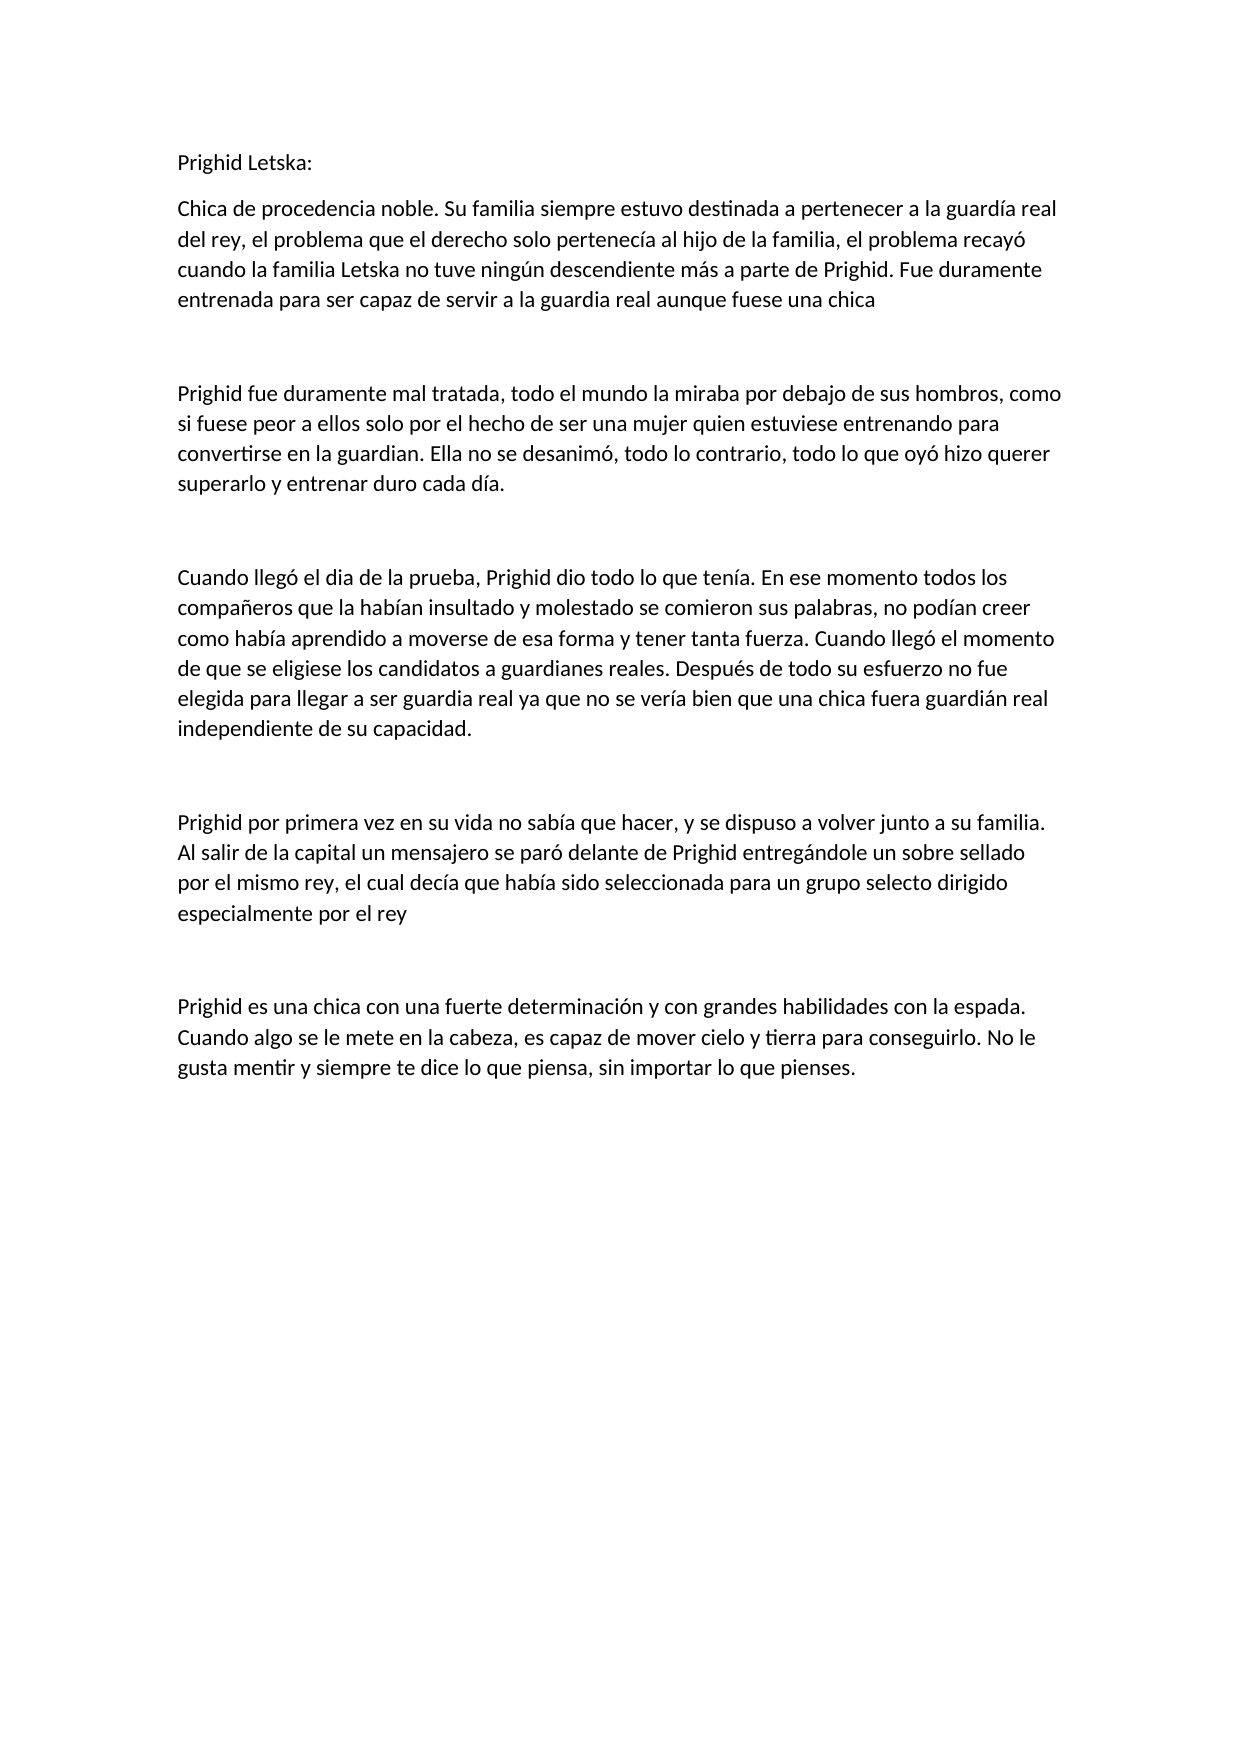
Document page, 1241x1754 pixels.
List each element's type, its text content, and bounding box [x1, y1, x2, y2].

text Chica de procedencia noble. Su familia siempre estuvo destinada a pertenecer a la guardía real del rey, el problema que el derecho solo pertenecía al hijo de la familia, el problema recayó cuando la familia Letska no tuve ningún descendiente más a parte de Prighid. Fue duramente entrenada para ser capaz de servir a la guardia real aunque fuese una chica [177, 194, 1063, 313]
text Cuando llegó el dia de la prueba, Prighid dio todo lo que tenía. En ese momento todos los compañeros que la habían insultado y molestado se comieron sus palabras, no podían creer como había aprendido a moverse de esa forma y tener tanta fuerza. Cuando llegó el momento de que se eligiese los candidatos a guardianes reales. Después de todo su esfuerzo no fue elegida para llegar a ser guardia real ya que no se vería bien que una chica fuera guardián real independiente de su capacidad. [177, 563, 1063, 742]
text Prighid por primera vez en su vida no sabía que hacer, y se dispuso a volver junto a su familia. Al salir de la capital un mensajero se paró delante de Prighid entregándole un sobre sellado por el mismo rey, el cual decía que había sido seleccionada para un grupo selecto dirigido especialmente por el rey [177, 808, 1063, 927]
text Prighid es una chica con una fuerte determinación y con grandes habilidades con la espada. Cuando algo se le mete en la cabeza, es capaz de mover cielo y tierra para conseguirlo. No le gusta mentir y siempre te dice lo que piensa, sin importar lo que pienses. [177, 992, 1063, 1081]
text Prighid fue duramente mal tratada, todo el mundo la miraba por debajo de sus hombros, como si fuese peor a ellos solo por el hecho de ser una mujer quien estuviese entrenando para convertirse en la guardian. Ella no se desanimó, todo lo contrario, todo lo que oyó hizo querer superarlo y entrenar duro cada día. [177, 379, 1063, 497]
text Prighid Letska: [177, 148, 1063, 176]
